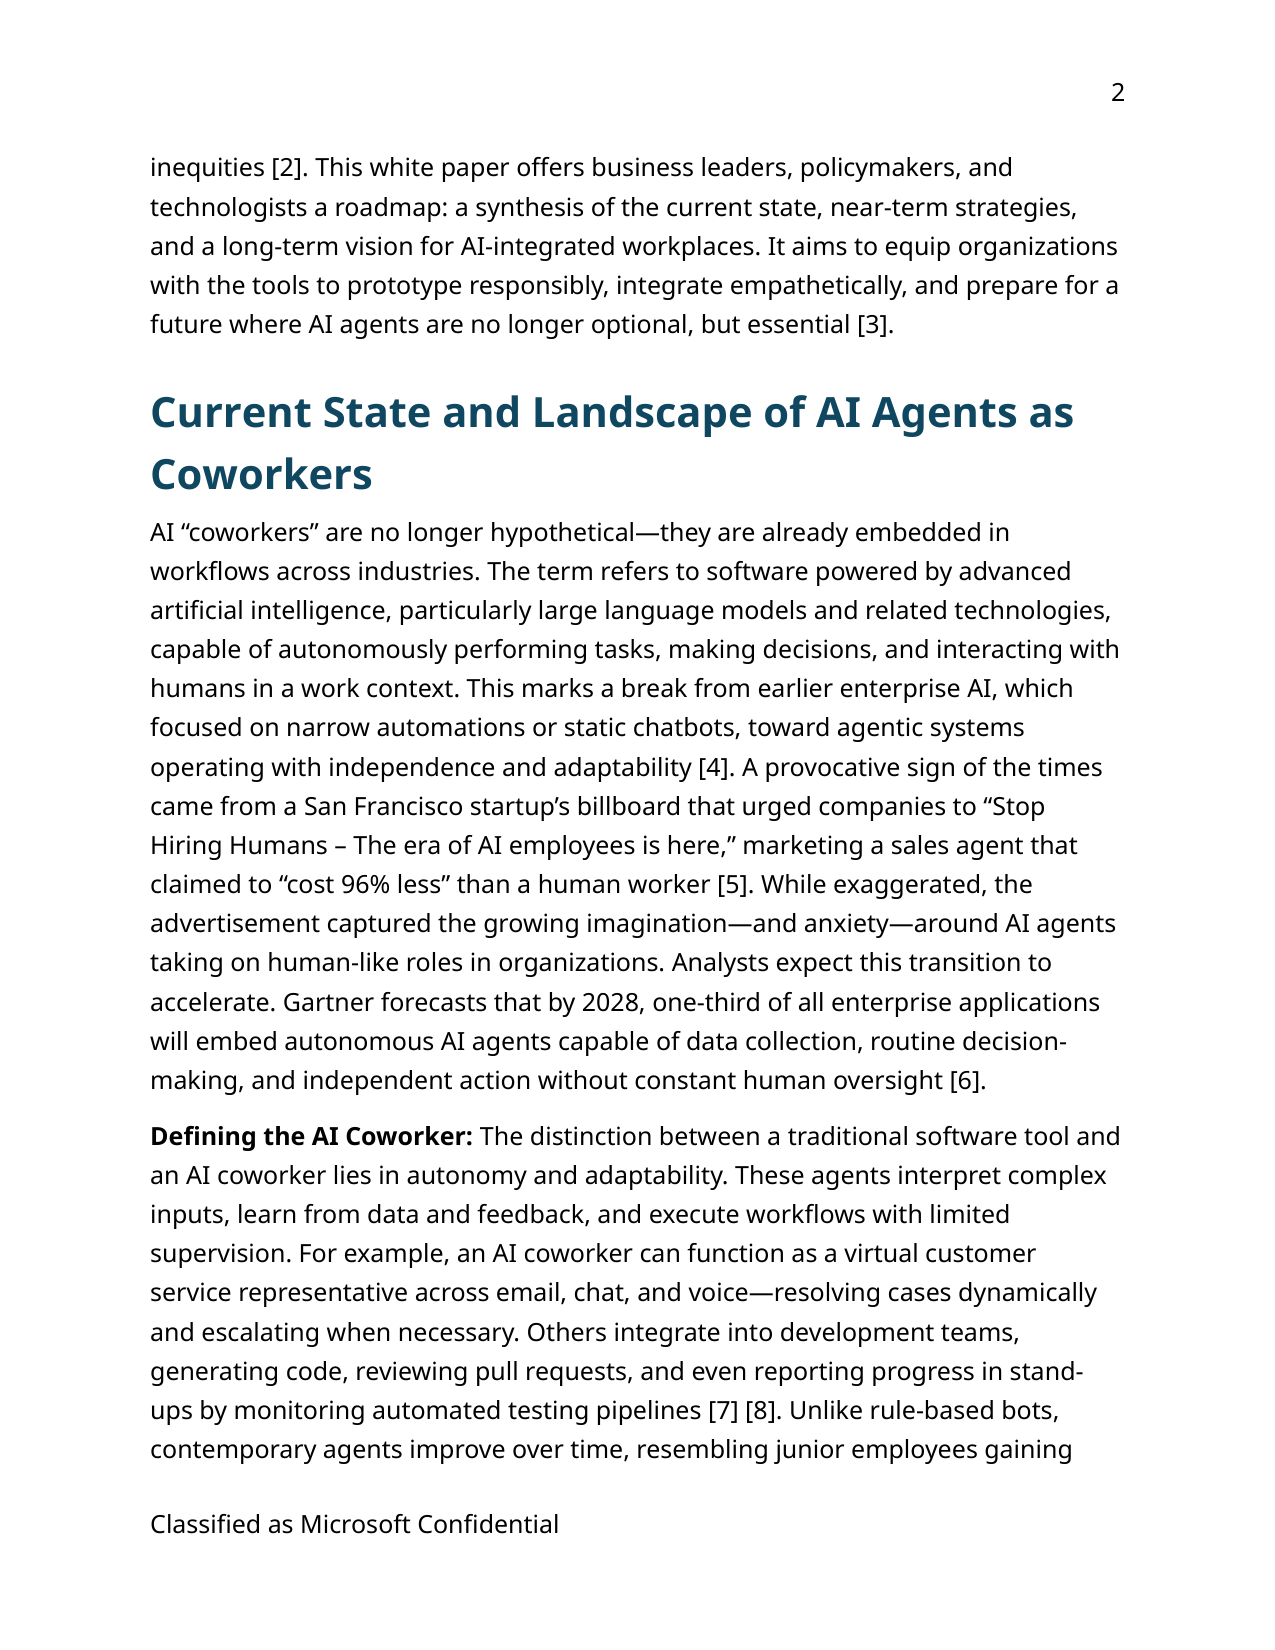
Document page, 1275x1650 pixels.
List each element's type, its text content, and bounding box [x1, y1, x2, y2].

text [150, 1118, 1125, 1466]
text AI “coworkers” are no longer hypothetical—they are already embedded in workflows across industries. The term refers to software powered by advanced artificial intelligence, particularly large language models and related technologies, capable of autonomously performing tasks, making decisions, and interacting with humans in a work context. This marks a break from earlier enterprise AI, which focused on narrow automations or static chatbots, toward agentic systems operating with independence and adaptability [4]. A provocative sign of the times came from a San Francisco startup’s billboard that urged companies to “Stop Hiring Humans – The era of AI employees is here,” marketing a sales agent that claimed to “cost 96% less” than a human worker [5]. While exaggerated, the advertisement captured the growing imagination—and anxiety—around AI agents taking on human-like roles in organizations. Analysts expect this transition to accelerate. Gartner forecasts that by 2028, one-third of all enterprise applications will embed autonomous AI agents capable of data collection, routine decision-making, and independent action without constant human oversight [6]. [150, 514, 1125, 1097]
subtitle Current State and Landscape of AI Agents as Coworkers [150, 383, 1125, 501]
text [150, 150, 1125, 341]
